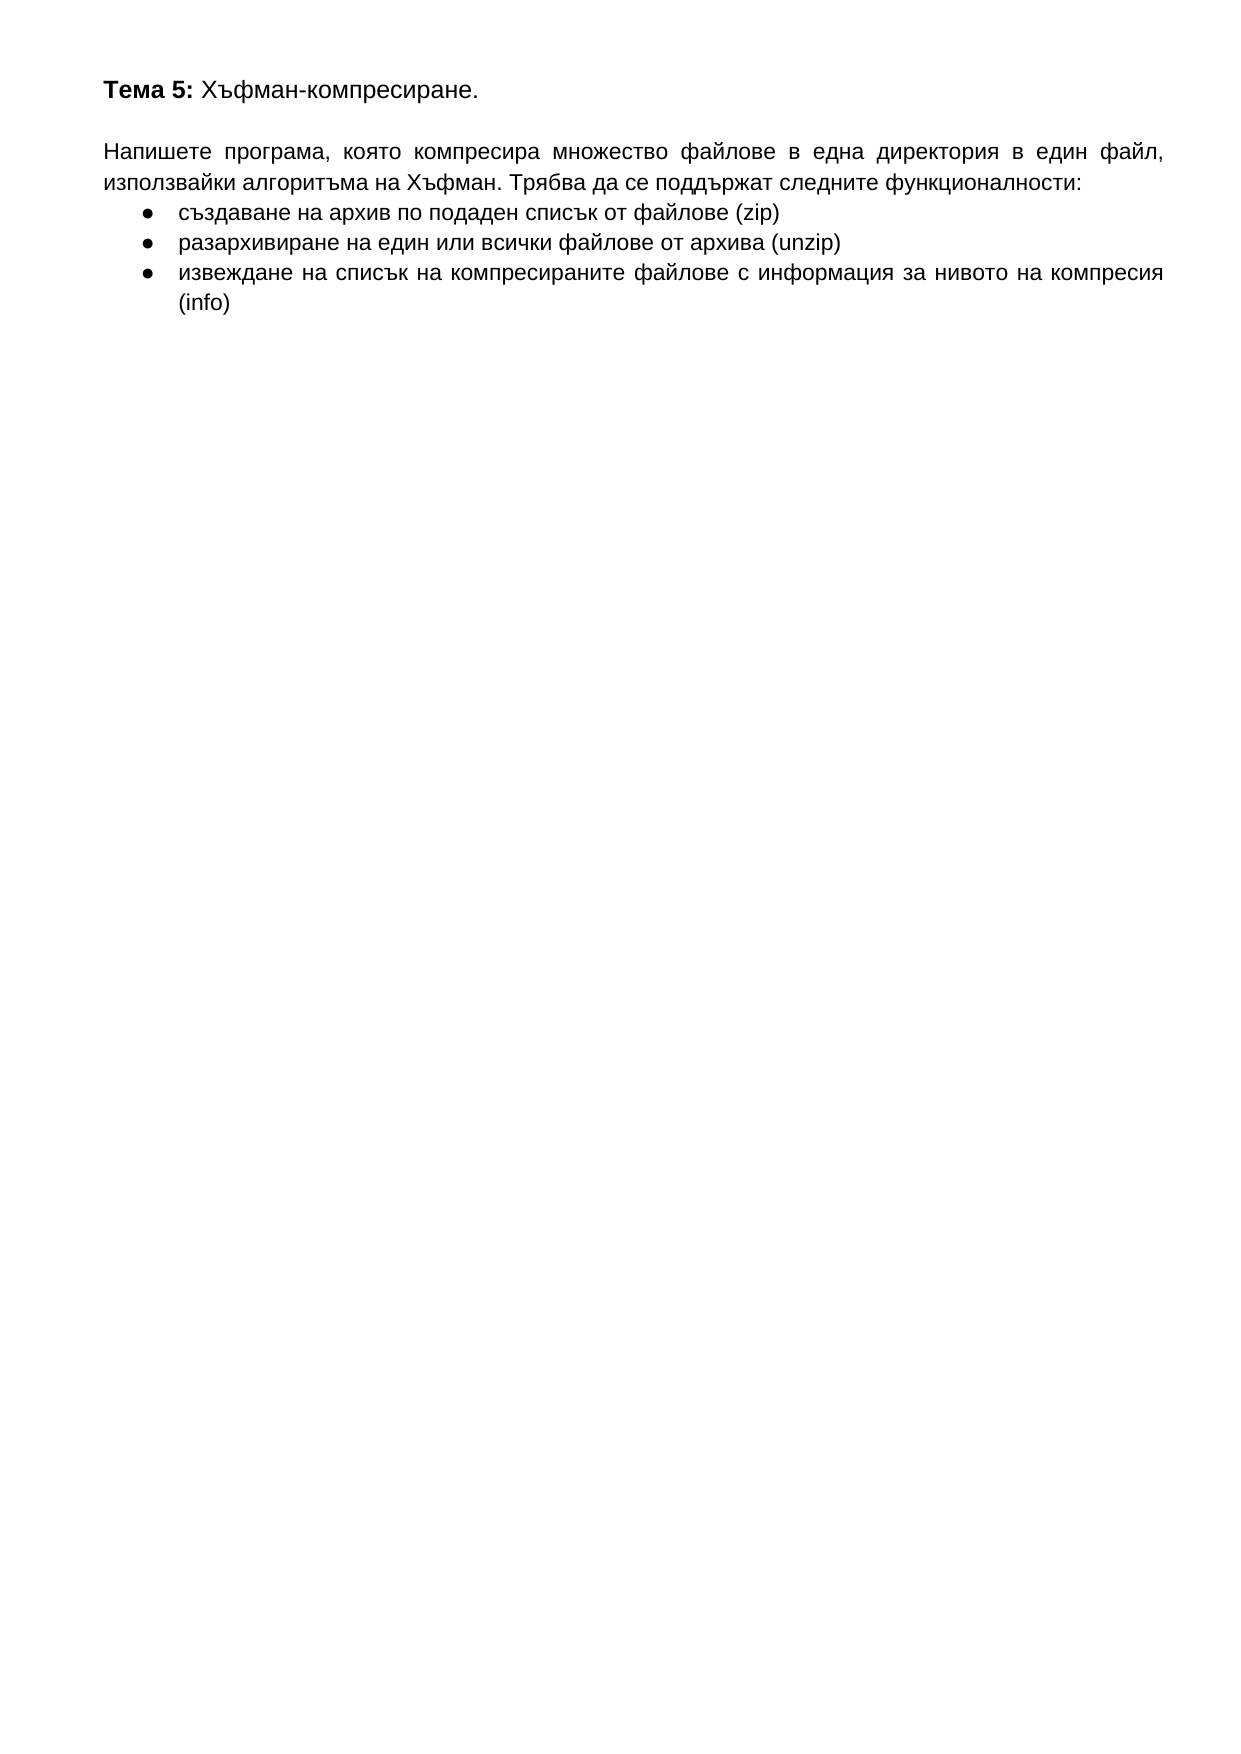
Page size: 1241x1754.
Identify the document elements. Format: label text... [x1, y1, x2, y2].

text Напишете програма, която компресира множество файлове в една директория в един файл, използвайки алгоритъма на Хъфман. Трябва да се поддържат следните функционалности: [103, 138, 1165, 195]
list извеждане на списък на компресираните файлове с информация за нивото на компресия (info) [141, 259, 1165, 316]
list създаване на архив по подаден списък от файлове (zip) [141, 199, 1165, 225]
list разархивиране на един или всички файлове от архива (unzip) [141, 229, 1165, 255]
text Тема 5: Хъфман-компресиране. [103, 75, 1165, 104]
